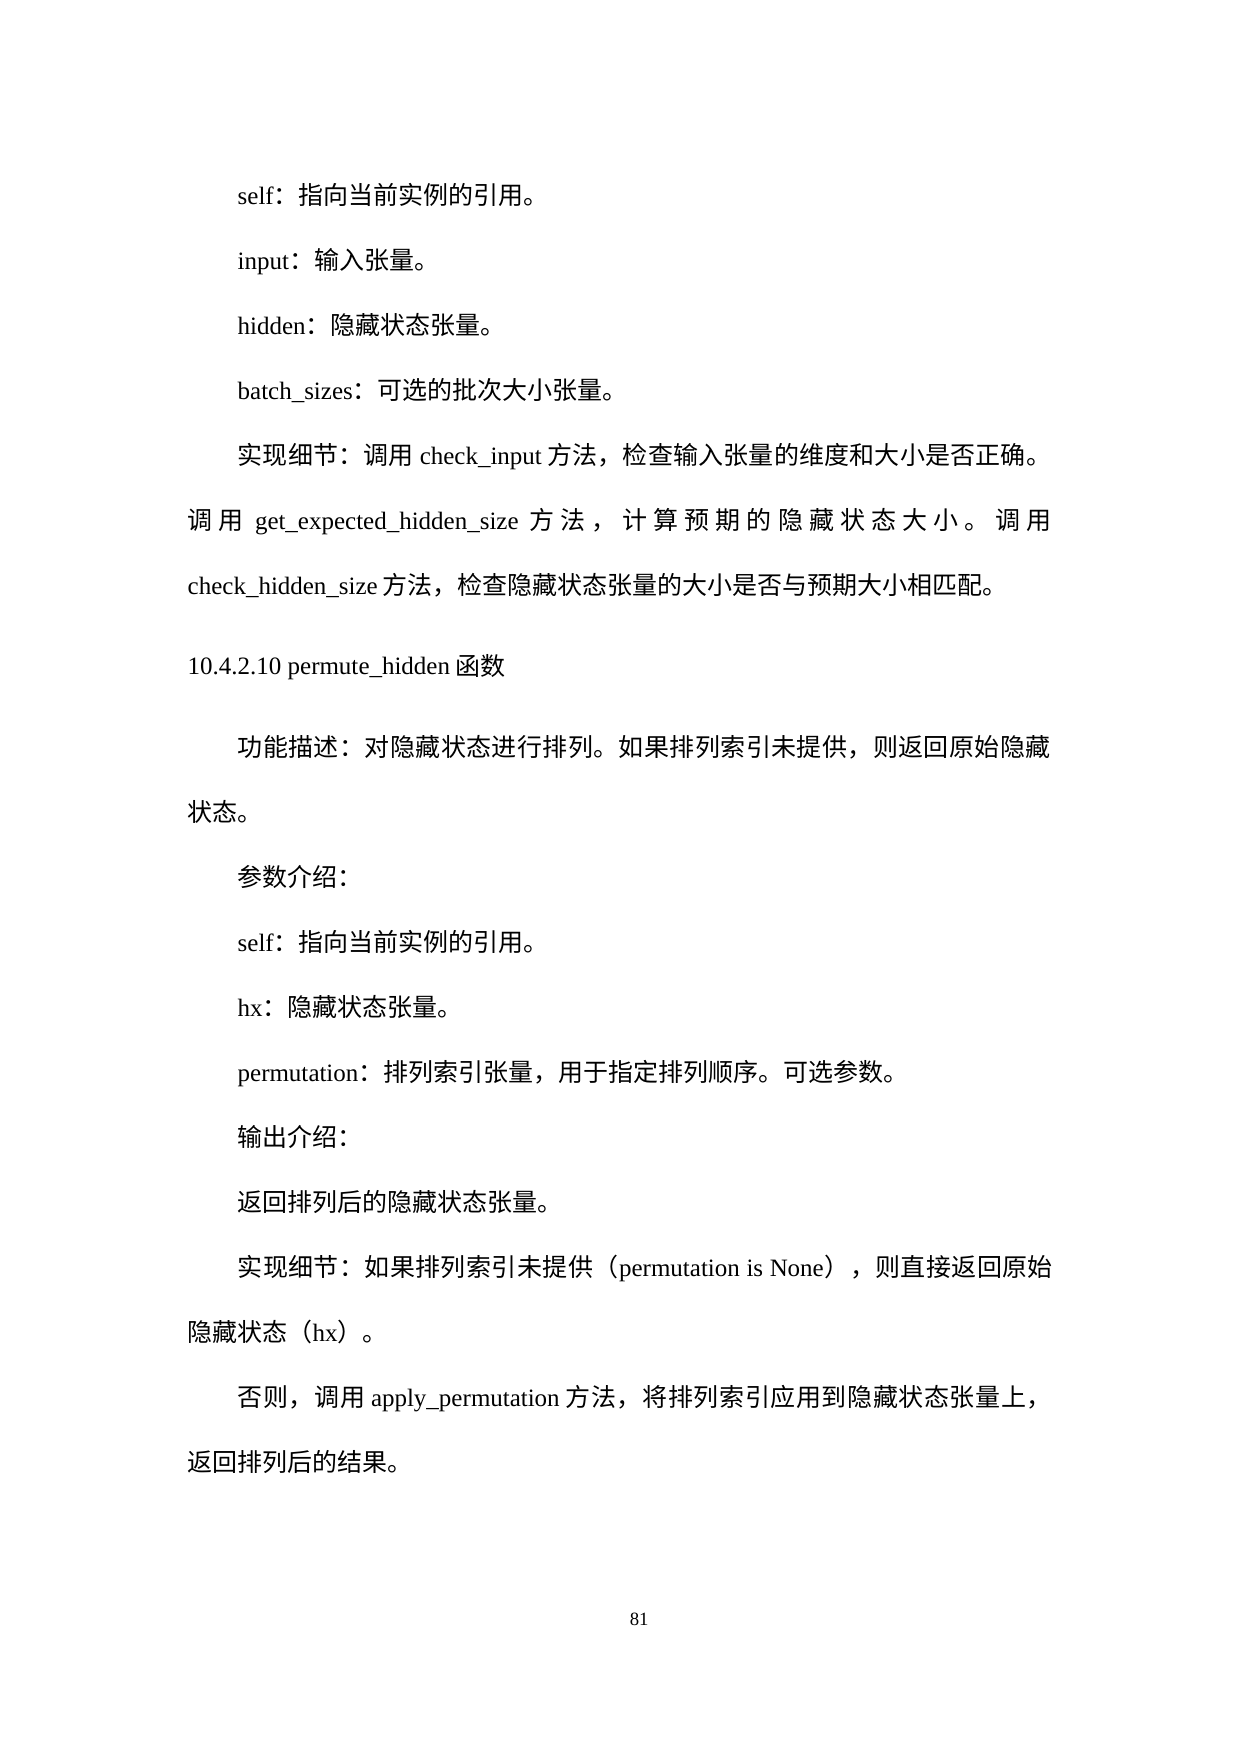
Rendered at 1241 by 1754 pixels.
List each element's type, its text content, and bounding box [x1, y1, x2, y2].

text input：输入张量。 [187, 227, 1053, 292]
text hidden：隐藏状态张量。 [187, 292, 1053, 357]
text 功能描述：对隐藏状态进行排列。如果排列索引未提供，则返回原始隐藏状态。 [187, 714, 1053, 844]
text batch_sizes：可选的批次大小张量。 [187, 357, 1053, 422]
text permutation：排列索引张量，用于指定排列顺序。可选参数。 [187, 1039, 1053, 1104]
text 返回排列后的隐藏状态张量。 [187, 1169, 1053, 1234]
text self：指向当前实例的引用。 [187, 162, 1053, 227]
text 实现细节：调用check_input方法，检查输入张量的维度和大小是否正确。调用get_expected_hidden_size方法，计算预期的隐藏状态大小。调用check_hidden_size方法，检查隐藏状态张量的大小是否与预期大小相匹配。 [187, 422, 1053, 617]
text 参数介绍： [187, 844, 1053, 909]
text self：指向当前实例的引用。 [187, 909, 1053, 974]
text 否则，调用apply_permutation方法，将排列索引应用到隐藏状态张量上，返回排列后的结果。 [187, 1364, 1053, 1494]
subtitle permute_hidden函数 [187, 633, 1053, 698]
text 实现细节：如果排列索引未提供（permutation is None），则直接返回原始隐藏状态（hx）。 [187, 1234, 1053, 1364]
text 输出介绍： [187, 1104, 1053, 1169]
text hx：隐藏状态张量。 [187, 974, 1053, 1039]
